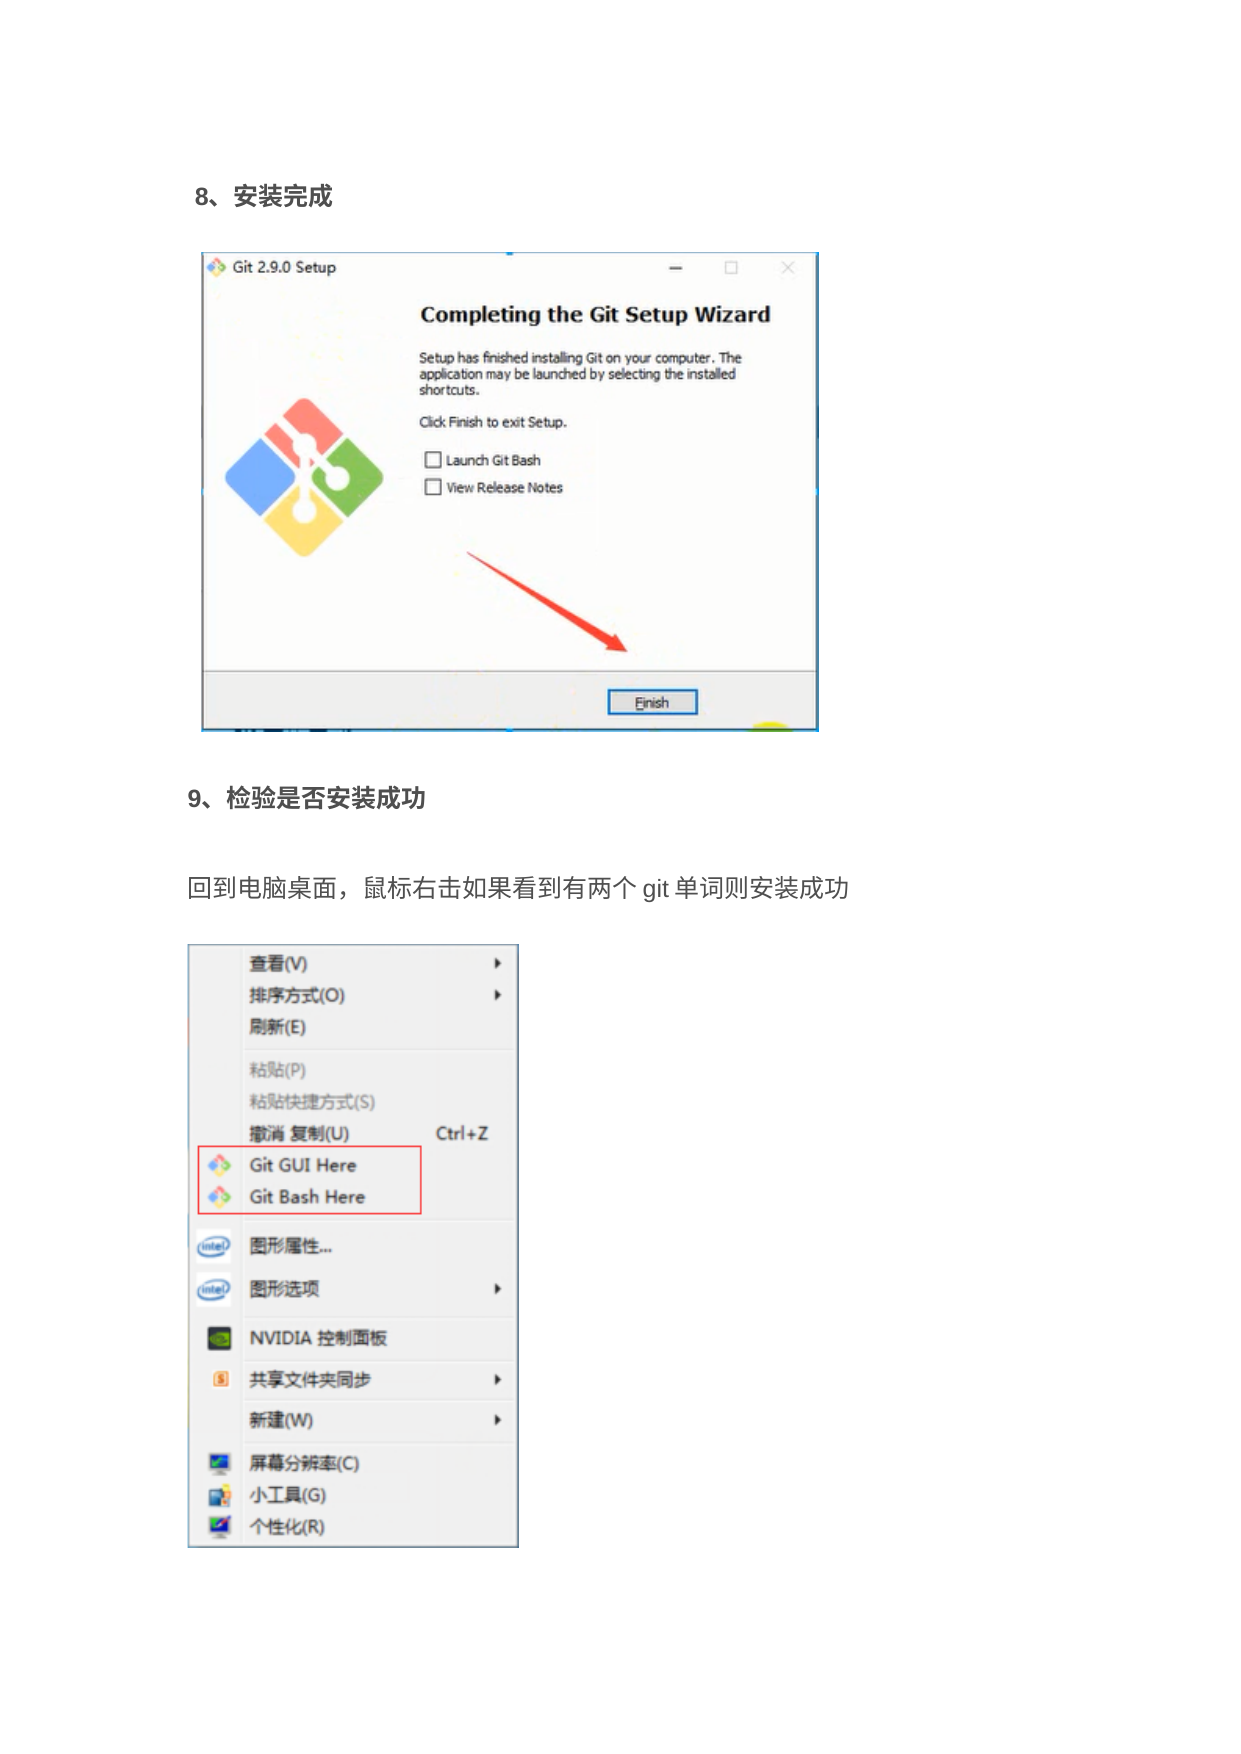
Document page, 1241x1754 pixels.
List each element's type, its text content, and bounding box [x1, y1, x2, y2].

text 回到电脑桌面，鼠标右击如果看到有两个git单词则安装成功 [187, 854, 1053, 919]
picture [187, 944, 519, 1548]
text 8、安装完成 [187, 162, 1053, 227]
text 9、检验是否安装成功 [187, 764, 1053, 829]
picture [201, 252, 819, 732]
